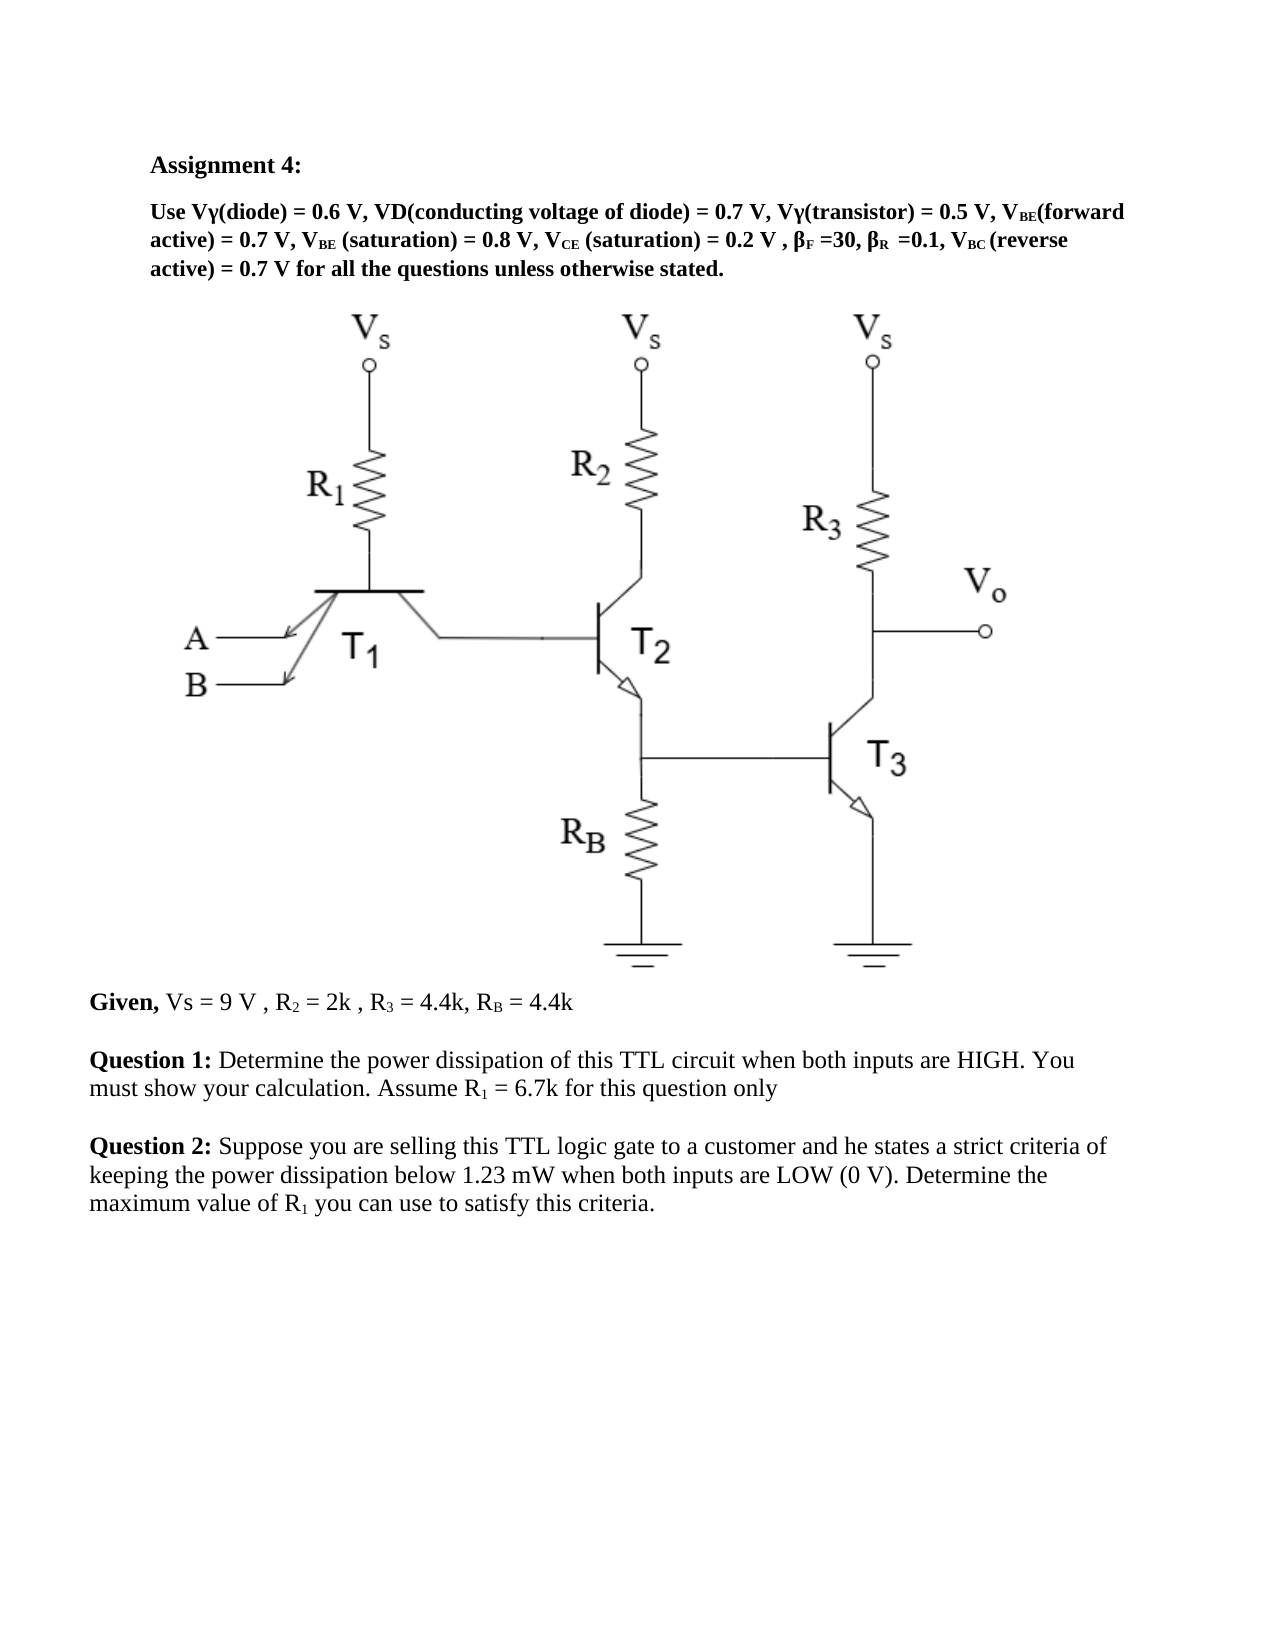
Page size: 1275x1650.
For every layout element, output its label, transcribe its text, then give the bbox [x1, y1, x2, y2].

text Question 2: Suppose you are selling this TTL logic gate to a customer and he states a strict criteria of keeping the power dissipation below 1.23 mW when both inputs are LOW (0 V). Determine the maximum value of R1 you can use to satisfy this criteria. [89, 1131, 1125, 1217]
text Assignment 4: [150, 150, 1125, 179]
text Given, Vs = 9 V , R2 = 2k , R3 = 4.4k, RB = 4.4k [89, 987, 1125, 1016]
picture [150, 299, 1063, 969]
text Use Vγ(diode) = 0.6 V, VD(conducting voltage of diode) = 0.7 V, Vγ(transistor) = 0.5 V, VBE(forward active) = 0.7 V, VBE (saturation) = 0.8 V, VCE (saturation) = 0.2 V , βF =30, βR =0.1, VBC (reverse active) = 0.7 V for all the questions unless otherwise stated. [150, 198, 1125, 281]
text Question 1: Determine the power dissipation of this TTL circuit when both inputs are HIGH. You must show your calculation. Assume R1 = 6.7k for this question only [89, 1045, 1125, 1102]
